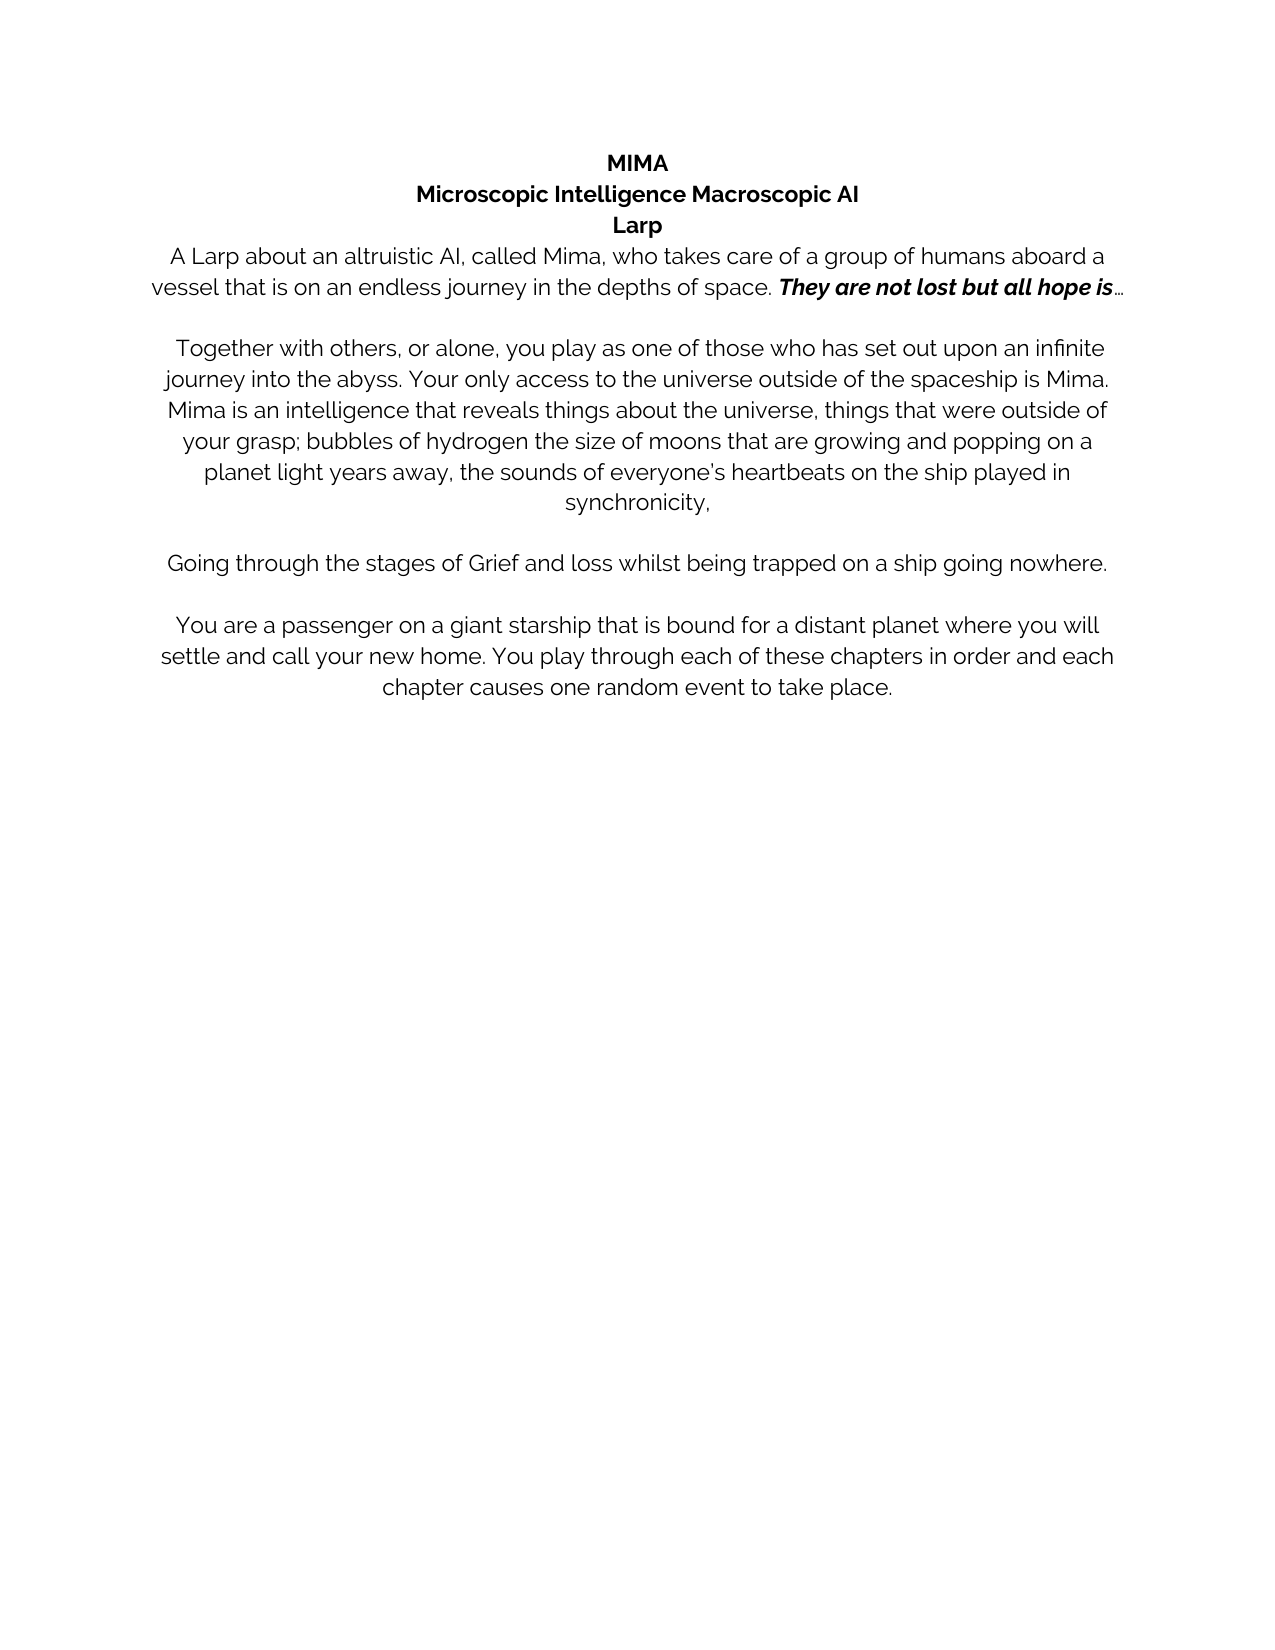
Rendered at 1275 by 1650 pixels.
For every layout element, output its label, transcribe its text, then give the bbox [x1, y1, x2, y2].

text A Larp about an altruistic AI, called Mima, who takes care of a group of humans aboard a vessel that is on an endless journey in the depths of space. They are not lost but all hope is… [150, 242, 1125, 300]
text Going through the stages of Grief and loss whilst being trapped on a ship going nowhere. [150, 550, 1125, 577]
text MIMA [150, 150, 1125, 177]
text Microscopic Intelligence Macroscopic AI [150, 181, 1125, 208]
text Together with others, or alone, you play as one of those who has set out upon an infinite journey into the abyss. Your only access to the universe outside of the spaceship is Mima. Mima is an intelligence that reveals things about the universe, things that were outside of your grasp; bubbles of hydrogen the size of moons that are growing and popping on a planet light years away, the sounds of everyone’s heartbeats on the ship played in synchronicity, [150, 335, 1125, 516]
text You are a passenger on a giant starship that is bound for a distant planet where you will settle and call your new home. You play through each of these chapters in order and each chapter causes one random event to take place. [150, 612, 1125, 700]
text Larp [150, 212, 1125, 238]
